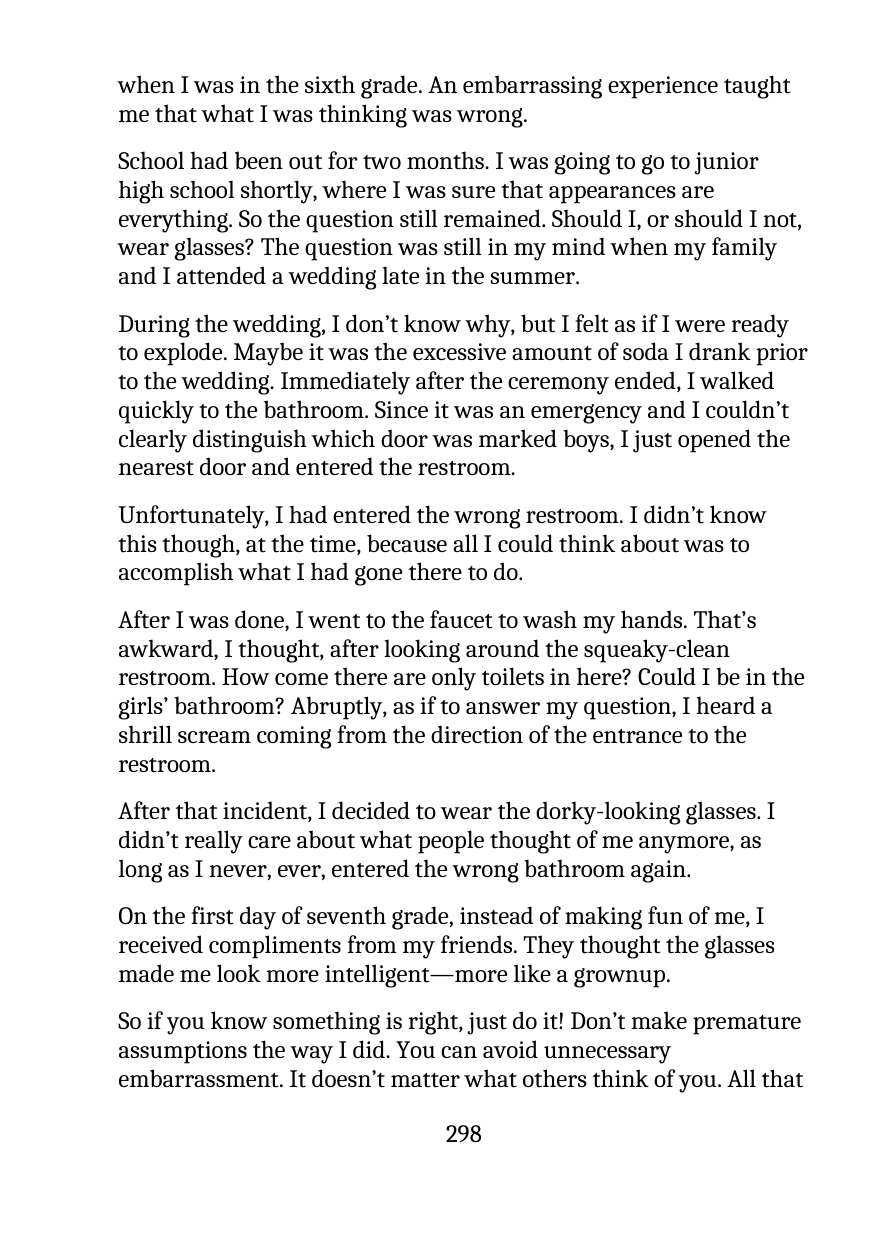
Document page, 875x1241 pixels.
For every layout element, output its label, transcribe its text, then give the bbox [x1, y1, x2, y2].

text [118, 71, 809, 128]
text After I was done, I went to the faucet to wash my hands. That’s awkward, I thought, after looking around the squeaky-clean restroom. How come there are only toilets in here? Could I be in the girls’ bathroom? Abruptly, as if to answer my question, I heard a shrill scream coming from the direction of the entrance to the restroom. [118, 606, 809, 778]
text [118, 1007, 809, 1093]
text Unfortunately, I had entered the wrong restroom. I didn’t know this though, at the time, because all I could think about was to accomplish what I had gone there to do. [118, 501, 809, 587]
text During the wedding, I don’t know why, but I felt as if I were ready to explode. Maybe it was the excessive amount of soda I drank prior to the wedding. Immediately after the ceremony ended, I walked quickly to the bathroom. Since it was an emergency and I couldn’t clearly distinguish which door was marked boys, I just opened the nearest door and entered the restroom. [118, 309, 809, 482]
text On the first day of seventh grade, instead of making fun of me, I received compliments from my friends. They thought the glasses made me look more intelligent—more like a grownup. [118, 902, 809, 988]
text School had been out for two months. I was going to go to junior high school shortly, where I was sure that appearances are everything. So the question still remained. Should I, or should I not, wear glasses? The question was still in my mind when my family and I attended a wedding late in the summer. [118, 147, 809, 291]
text After that incident, I decided to wear the dorky-looking glasses. I didn’t really care about what people thought of me anymore, as long as I never, ever, entered the wrong bathroom again. [118, 797, 809, 883]
